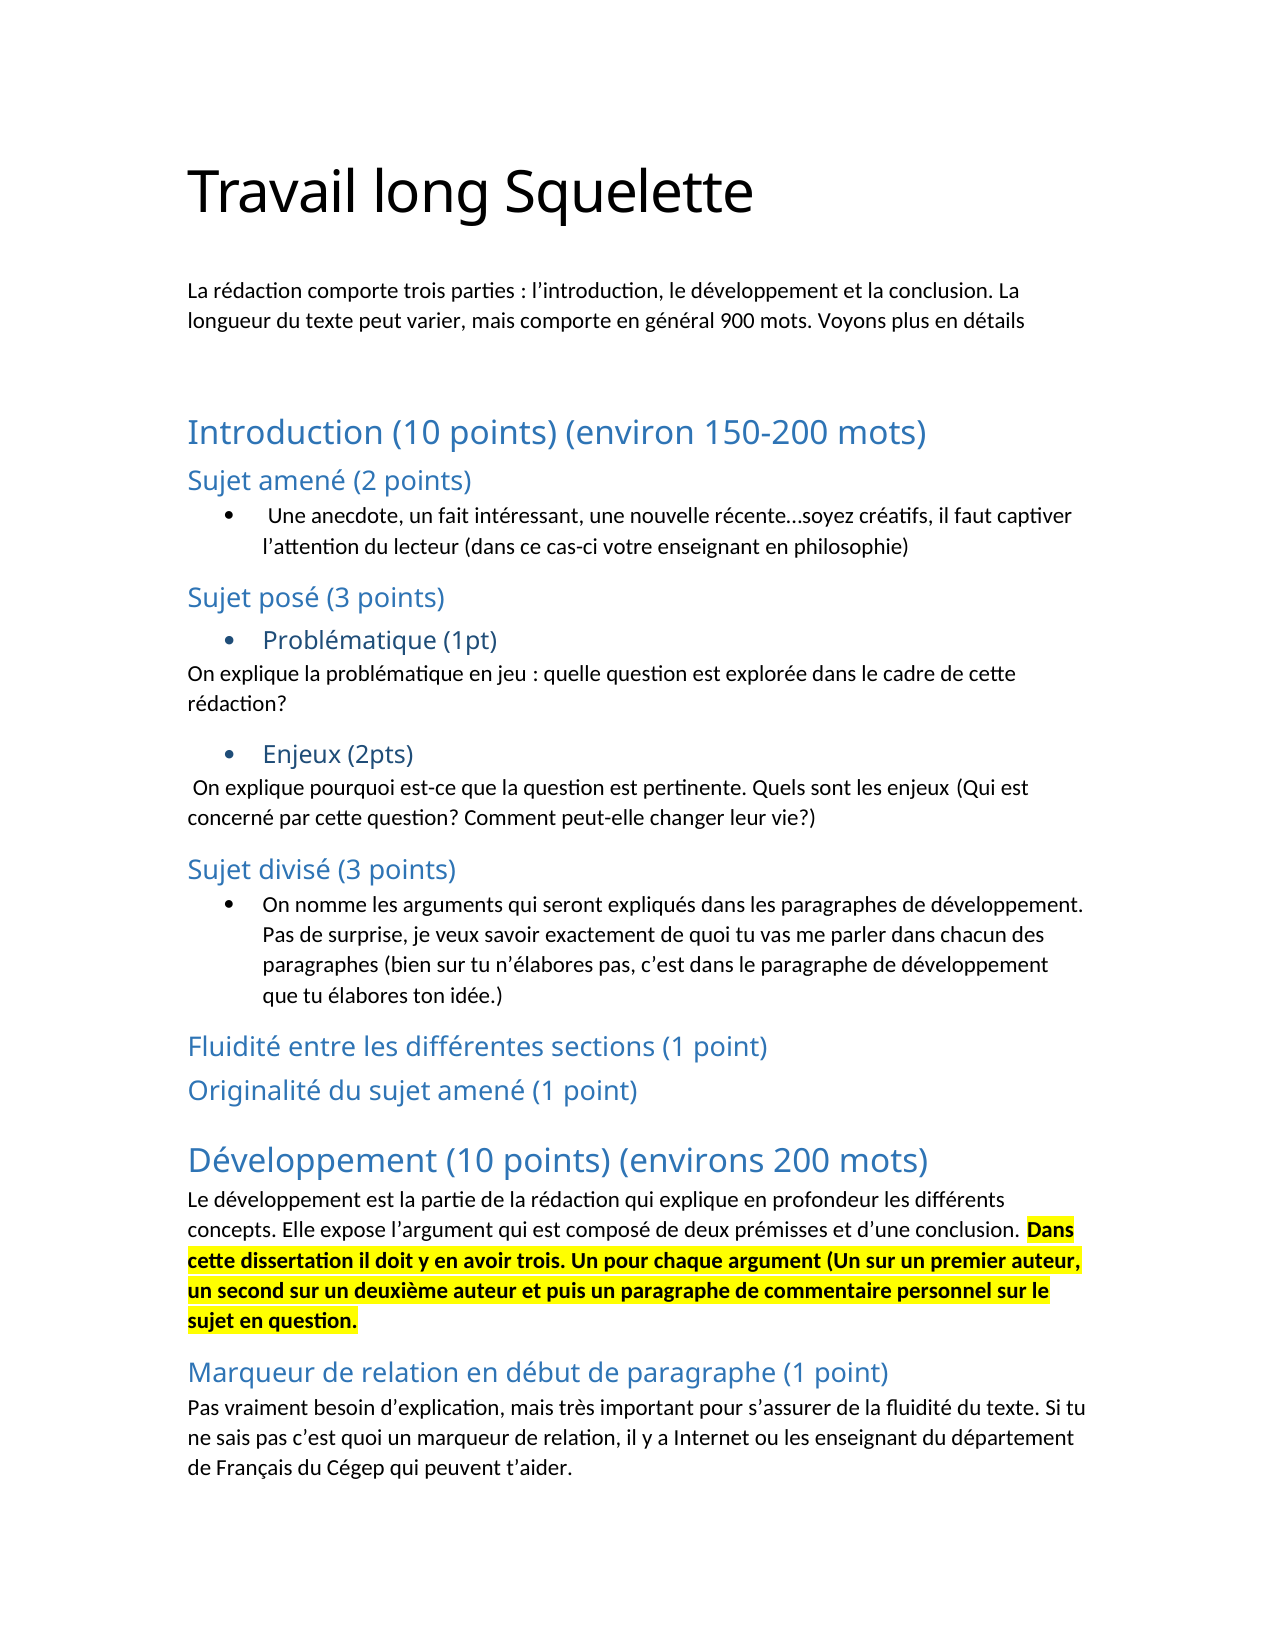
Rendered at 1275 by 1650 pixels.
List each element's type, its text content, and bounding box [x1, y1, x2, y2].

subtitle Développement (10 points) (environs 200 mots) [187, 1136, 1087, 1182]
subtitle Sujet posé (3 points) [187, 579, 1087, 616]
list Une anecdote, un fait intéressant, une nouvelle récente…soyez créatifs, il faut captiver l’attention du lecteur (dans ce cas-ci votre enseignant en philosophie) [225, 502, 1087, 560]
title Travail long Squelette [187, 150, 1087, 229]
subtitle Originalité du sujet amené (1 point) [187, 1072, 1087, 1108]
text La rédaction comporte trois parties : l’introduction, le développement et la conclusion. La longueur du texte peut varier, mais comporte en général 900 mots. Voyons plus en détails [187, 276, 1087, 334]
subtitle Sujet divisé (3 points) [187, 850, 1087, 887]
list On nomme les arguments qui seront expliqués dans les paragraphes de développement. Pas de surprise, je veux savoir exactement de quoi tu vas me parler dans chacun des paragraphes (bien sur tu n’élabores pas, c’est dans le paragraphe de développement que tu élabores ton idée.) [225, 890, 1087, 1009]
subtitle Fluidité entre les différentes sections (1 point) [187, 1028, 1087, 1064]
text Le développement est la partie de la rédaction qui explique en profondeur les différents concepts. Elle expose l’argument qui est composé de deux prémisses et d’une conclusion. Dans cette dissertation il doit y en avoir trois. Un pour chaque argument (Un sur un premier auteur, un second sur un deuxième auteur et puis un paragraphe de commentaire personnel sur le sujet en question. [187, 1185, 1087, 1334]
text On explique la problématique en jeu : quelle question est explorée dans le cadre de cette rédaction? [187, 659, 1087, 718]
subtitle Sujet amené (2 points) [187, 462, 1087, 499]
subtitle Problématique (1pt) [225, 623, 1087, 657]
subtitle Enjeux (2pts) [225, 736, 1087, 771]
text On explique pourquoi est-ce que la question est pertinente. Quels sont les enjeux (Qui est concerné par cette question? Comment peut-elle changer leur vie?) [187, 773, 1087, 831]
text Pas vraiment besoin d’explication, mais très important pour s’assurer de la fluidité du texte. Si tu ne sais pas c’est quoi un marqueur de relation, il y a Internet ou les enseignant du département de Français du Cégep qui peuvent t’aider. [187, 1393, 1087, 1481]
subtitle Marqueur de relation en début de paragraphe (1 point) [187, 1353, 1087, 1390]
subtitle Introduction (10 points) (environ 150-200 mots) [187, 409, 1087, 454]
